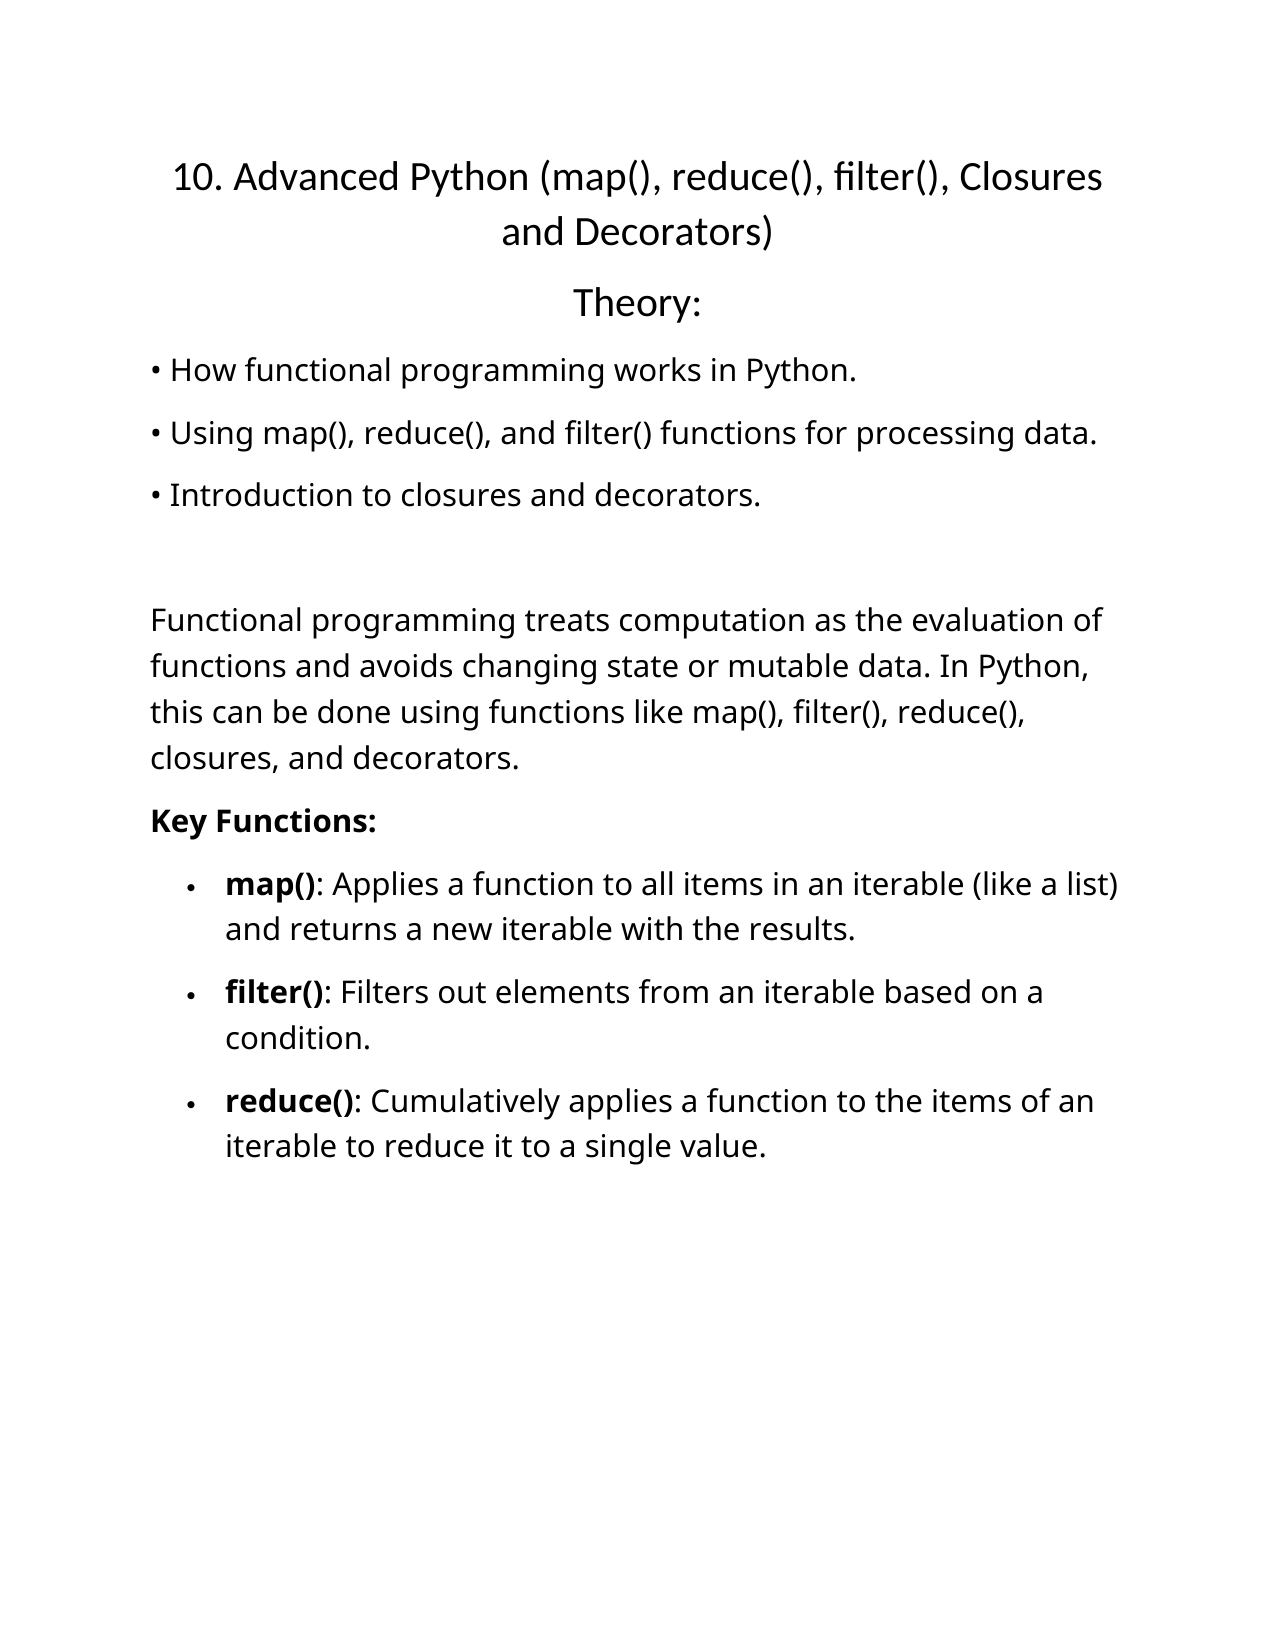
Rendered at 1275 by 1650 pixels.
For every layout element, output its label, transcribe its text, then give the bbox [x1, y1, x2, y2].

text 10. Advanced Python (map(), reduce(), filter(), Closures and Decorators) [150, 150, 1125, 256]
text • Introduction to closures and decorators. [150, 473, 1125, 516]
list reduce(): Cumulatively applies a function to the items of an iterable to reduce it to a single value. [187, 1078, 1125, 1167]
text • Using map(), reduce(), and filter() functions for processing data. [150, 411, 1125, 453]
text • How functional programming works in Python. [150, 348, 1125, 391]
list filter(): Filters out elements from an iterable based on a condition. [187, 970, 1125, 1058]
text Theory: [150, 276, 1125, 327]
text Key Functions: [150, 799, 1125, 841]
text Functional programming treats computation as the evaluation of functions and avoids changing state or mutable data. In Python, this can be done using functions like map(), filter(), reduce(), closures, and decorators. [150, 598, 1125, 779]
list map(): Applies a function to all items in an iterable (like a list) and returns a new iterable with the results. [187, 861, 1125, 950]
